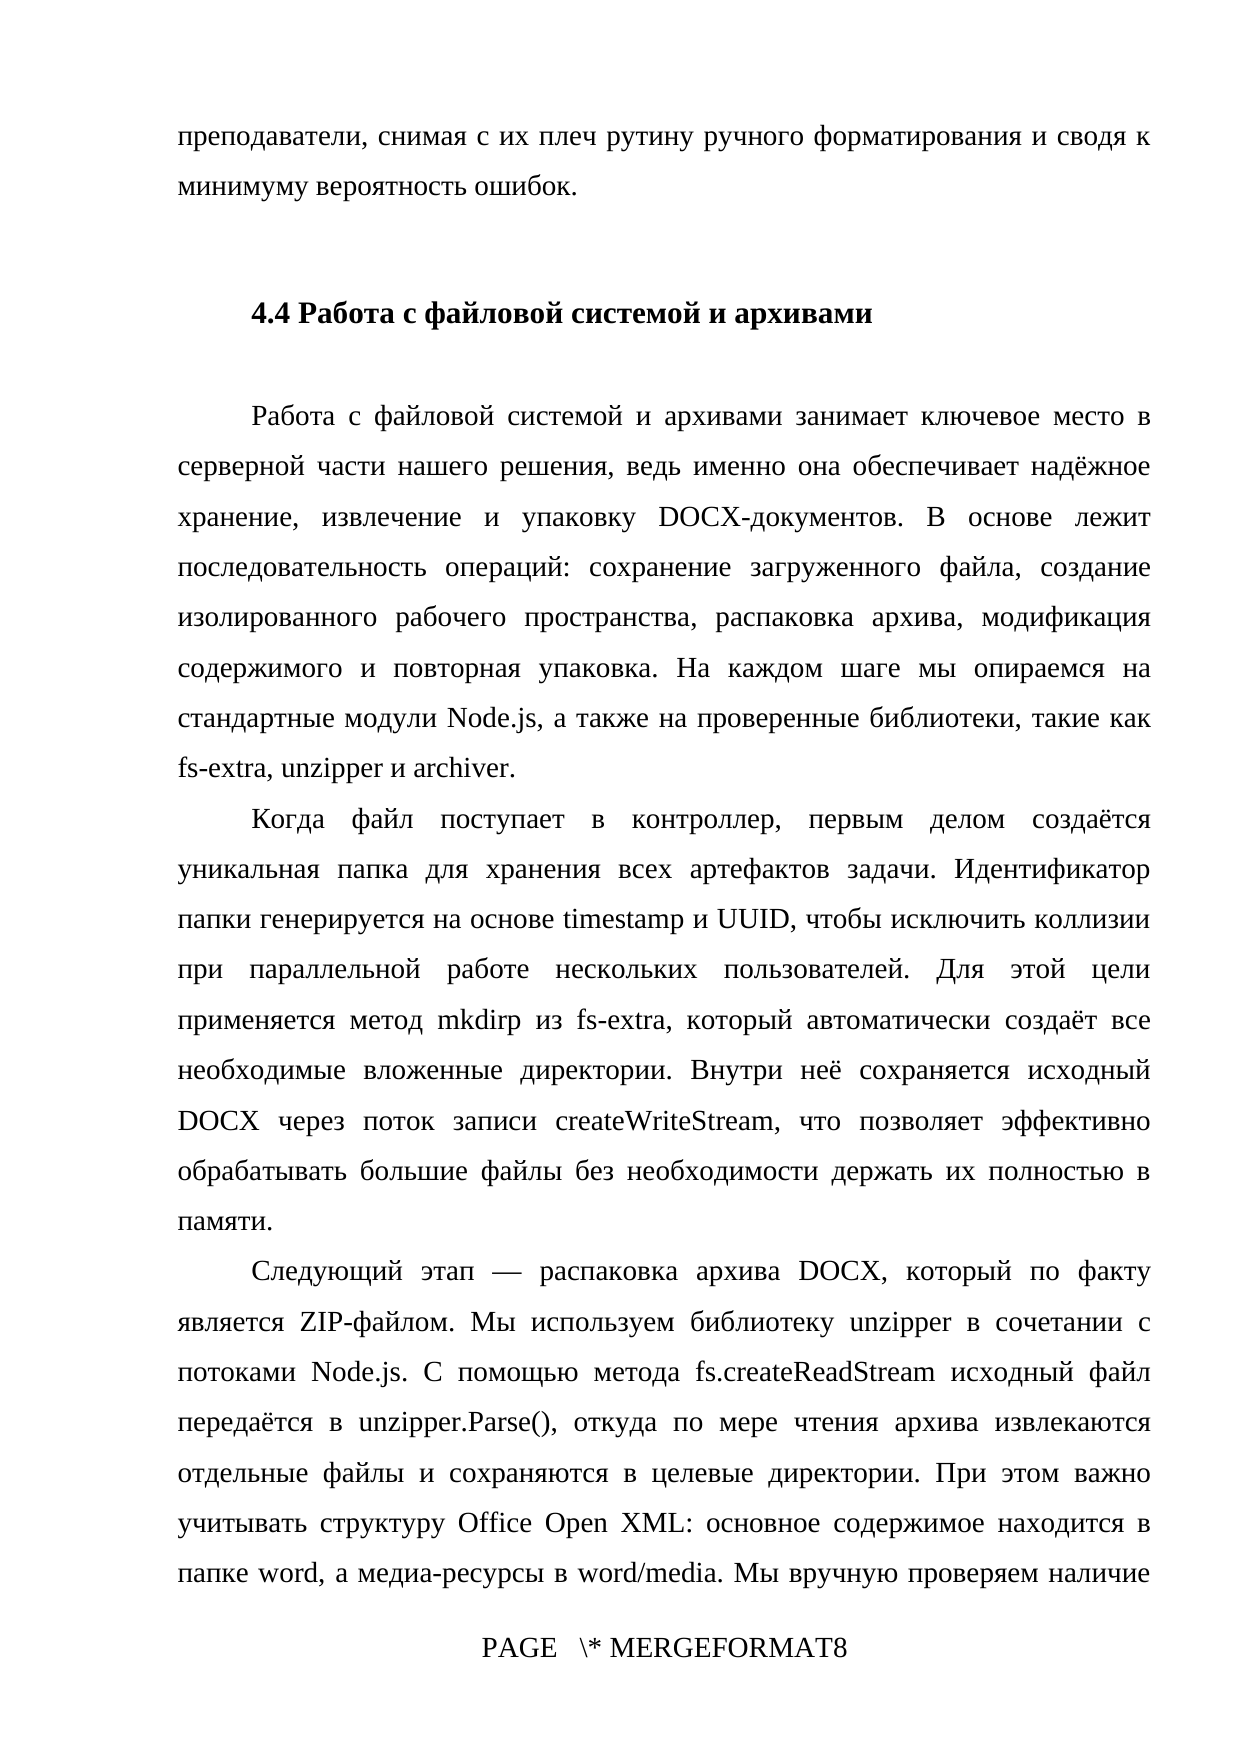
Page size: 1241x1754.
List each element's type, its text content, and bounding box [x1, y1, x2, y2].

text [177, 1253, 1152, 1589]
text Работа с файловой системой и архивами занимает ключевое место в серверной части нашего решения, ведь именно она обеспечивает надёжное хранение, извлечение и упаковку DOCX-документов. В основе лежит последовательность операций: сохранение загруженного файла, создание изолированного рабочего пространства, распаковка архива, модификация содержимого и повторная упаковка. На каждом шаге мы опираемся на стандартные модули Node.js, а также на проверенные библиотеки, такие как fs-extra, unzipper и archiver. [177, 398, 1152, 784]
text Когда файл поступает в контроллер, первым делом создаётся уникальная папка для хранения всех артефактов задачи. Идентификатор папки генерируется на основе timestamp и UUID, чтобы исключить коллизии при параллельной работе нескольких пользователей. Для этой цели применяется метод mkdirp из fs-extra, который автоматически создаёт все необходимые вложенные директории. Внутри неё сохраняется исходный DOCX через поток записи createWriteStream, что позволяет эффективно обрабатывать большие файлы без необходимости держать их полностью в памяти. [177, 801, 1152, 1237]
subtitle Работа с файловой системой и архивами [177, 294, 1152, 330]
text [177, 118, 1152, 202]
